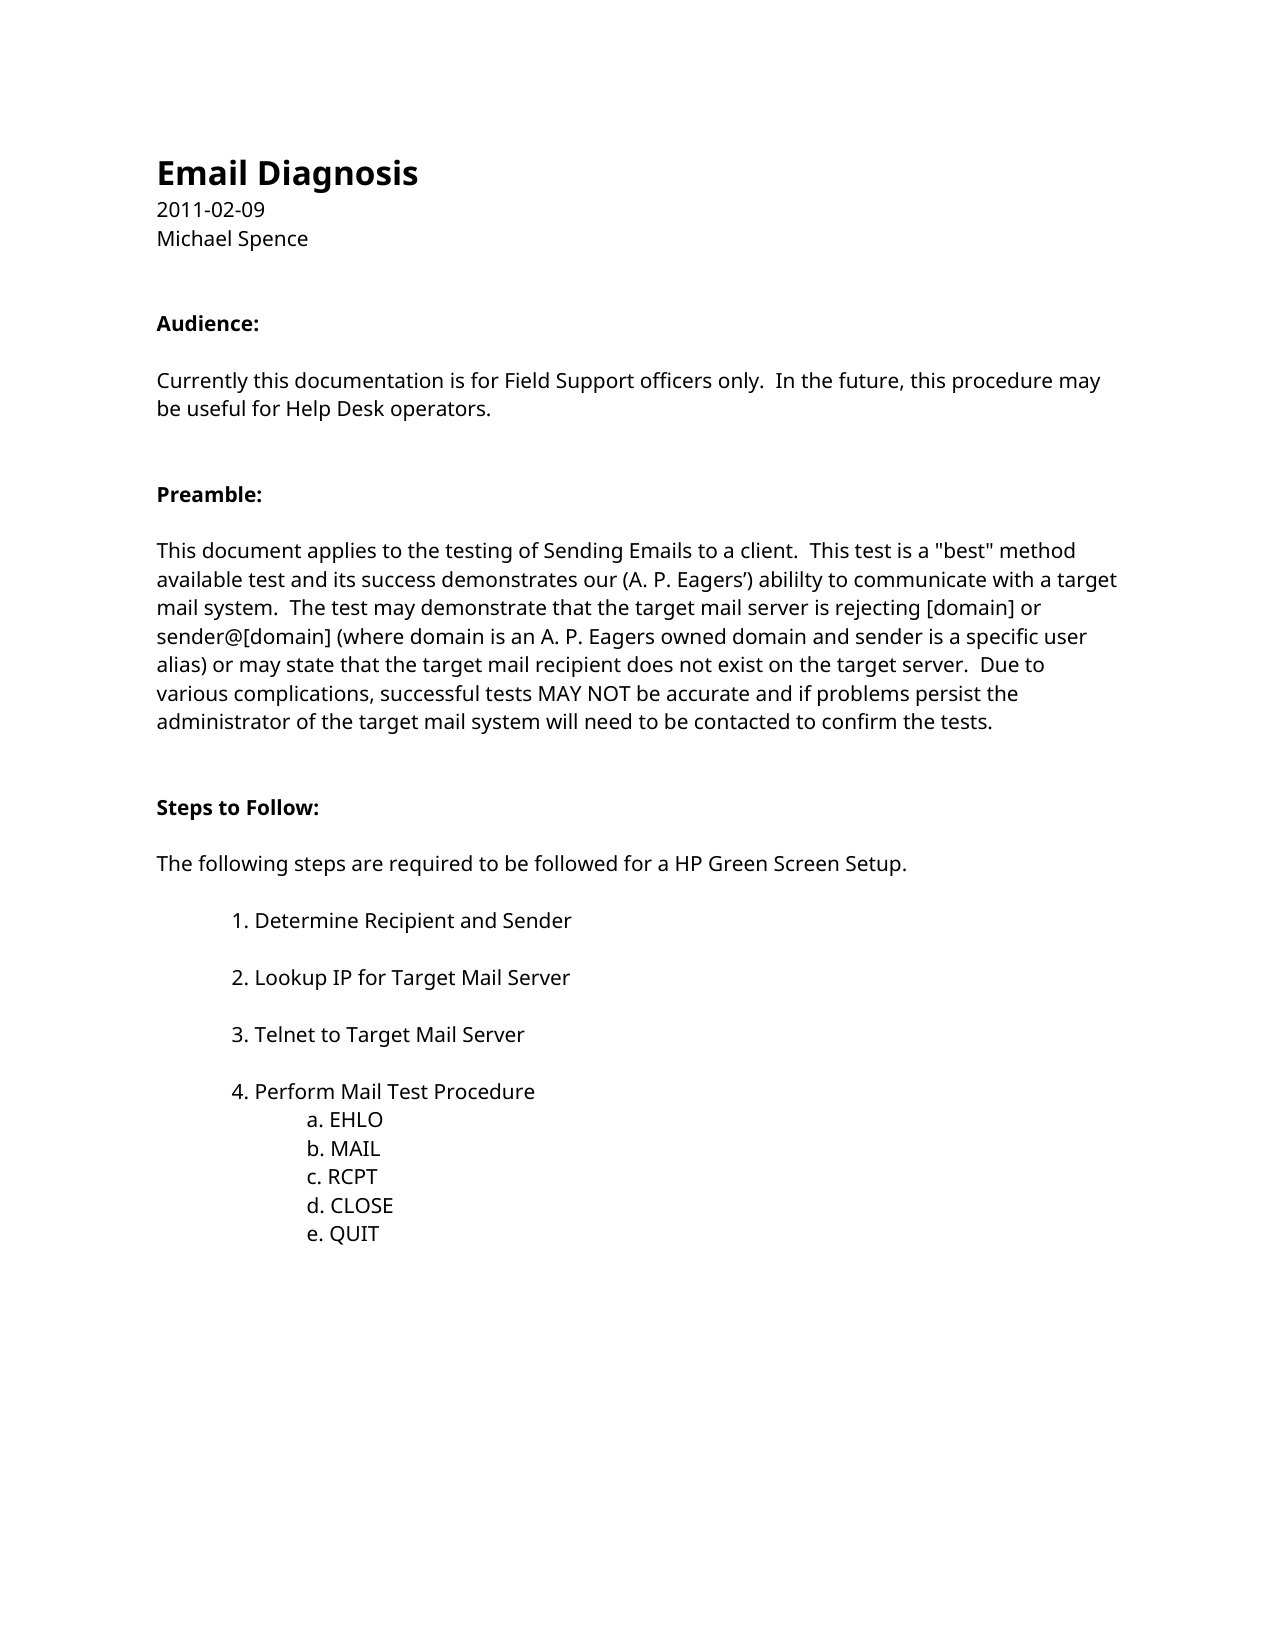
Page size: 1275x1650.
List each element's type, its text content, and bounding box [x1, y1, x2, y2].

text a. EHLO [306, 1105, 1118, 1134]
text c. RCPT [306, 1162, 1118, 1191]
text d. CLOSE [306, 1191, 1118, 1219]
text Preamble: [156, 480, 1118, 508]
text b. MAIL [306, 1134, 1118, 1162]
text 3. Telnet to Target Mail Server [231, 1020, 1118, 1048]
text Michael Spence [156, 224, 1118, 252]
text Email Diagnosis [156, 150, 1118, 195]
text Steps to Follow: [156, 793, 1118, 821]
text Currently this documentation is for Field Support officers only. In the future, this procedure may be useful for Help Desk operators. [156, 366, 1118, 423]
text 2011-02-09 [156, 195, 1118, 224]
text 1. Determine Recipient and Sender [231, 906, 1118, 935]
text 4. Perform Mail Test Procedure [231, 1077, 1118, 1105]
text 2. Lookup IP for Target Mail Server [231, 963, 1118, 992]
text The following steps are required to be followed for a HP Green Screen Setup. [156, 849, 1118, 878]
text e. QUIT [306, 1219, 1118, 1248]
text Audience: [156, 309, 1118, 338]
text This document applies to the testing of Sending Emails to a client. This test is a "best" method available test and its success demonstrates our (A. P. Eagers’) abililty to communicate with a target mail system. The test may demonstrate that the target mail server is rejecting [domain] or sender@[domain] (where domain is an A. P. Eagers owned domain and sender is a specific user alias) or may state that the target mail recipient does not exist on the target server. Due to various complications, successful tests MAY NOT be accurate and if problems persist the administrator of the target mail system will need to be contacted to confirm the tests. [156, 537, 1118, 736]
